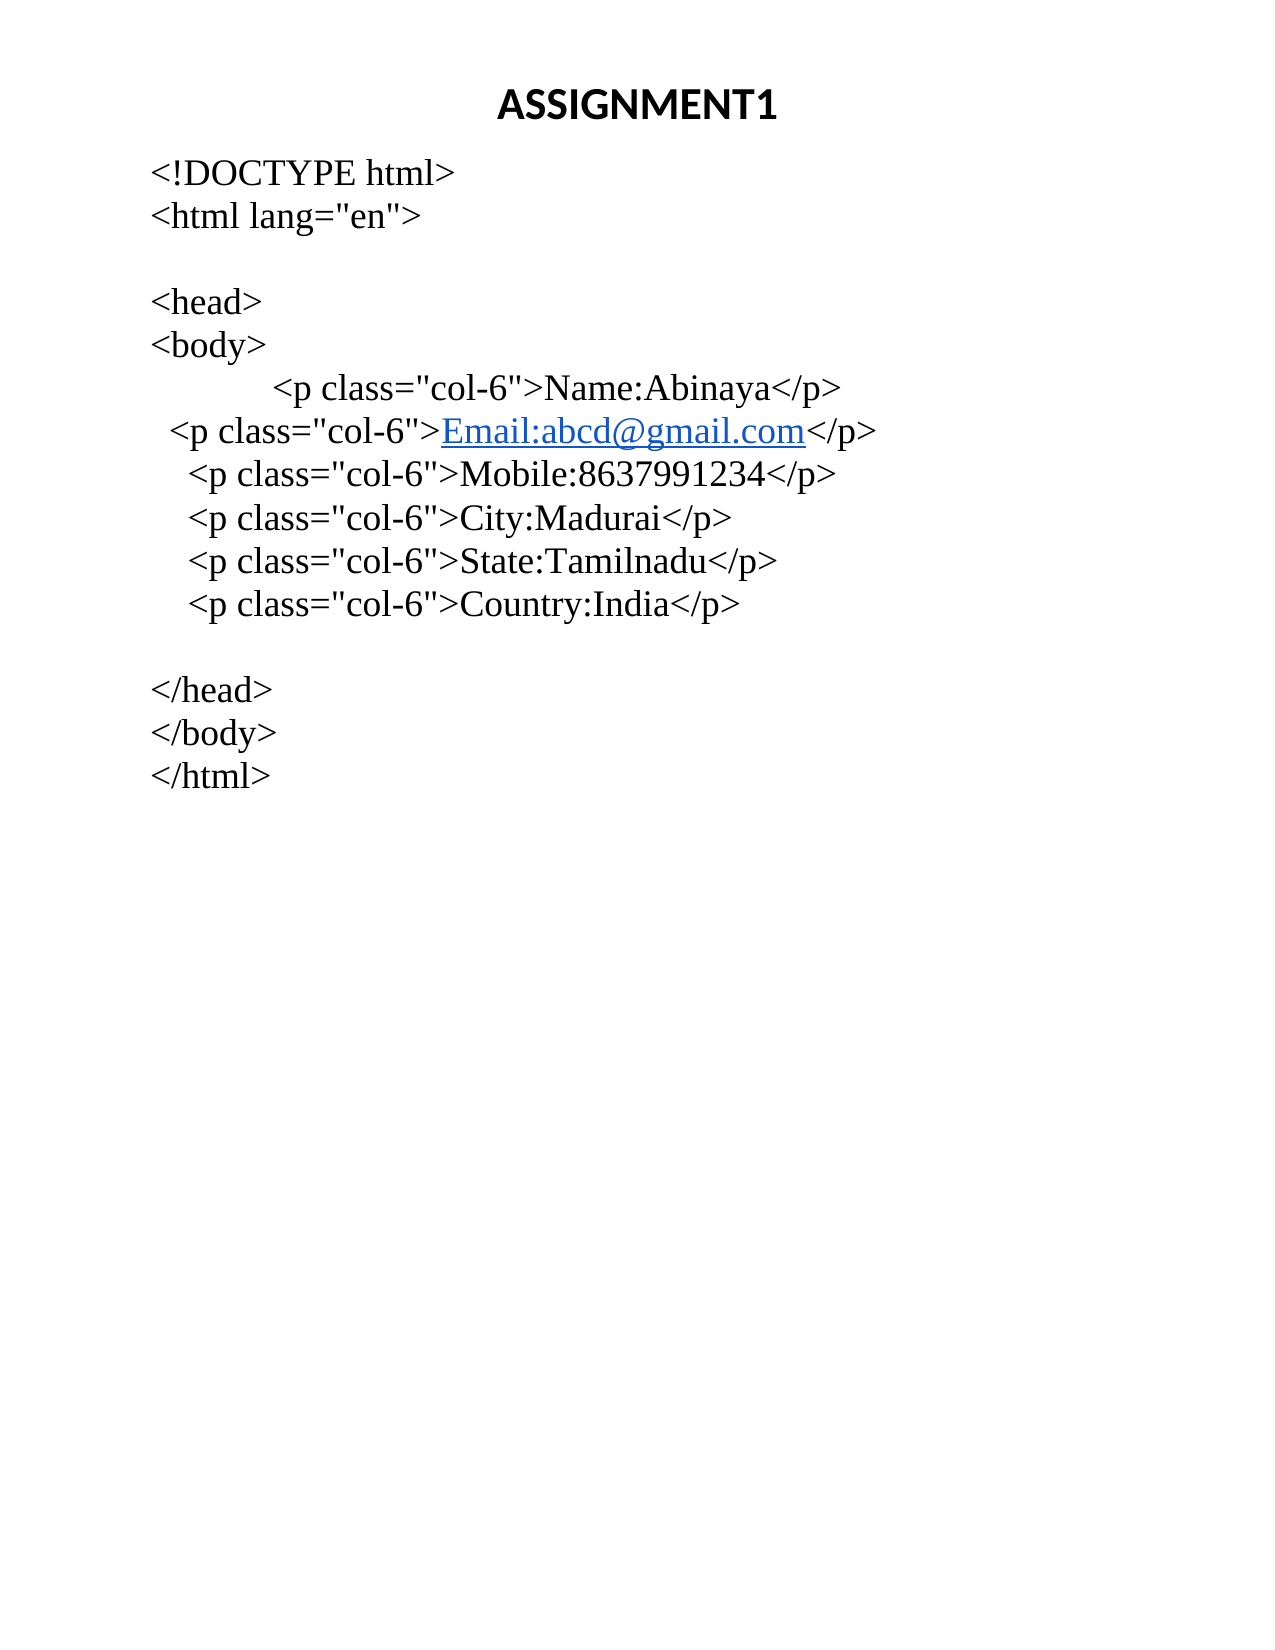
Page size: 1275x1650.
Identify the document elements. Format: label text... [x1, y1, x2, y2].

text <!DOCTYPE html> <html lang="en"> <head> [150, 150, 1125, 322]
text <body> <p class="col-6">Name:Abinaya</p> <p class="col-6">Email:abcd@gmail.com</p> <p class="col-6">Mobile:8637991234</p> <p class="col-6">City:Madurai</p> <p class="col-6">State:Tamilnadu</p> <p class="col-6">Country:India</p> </head> </body> </html> [150, 322, 1125, 797]
